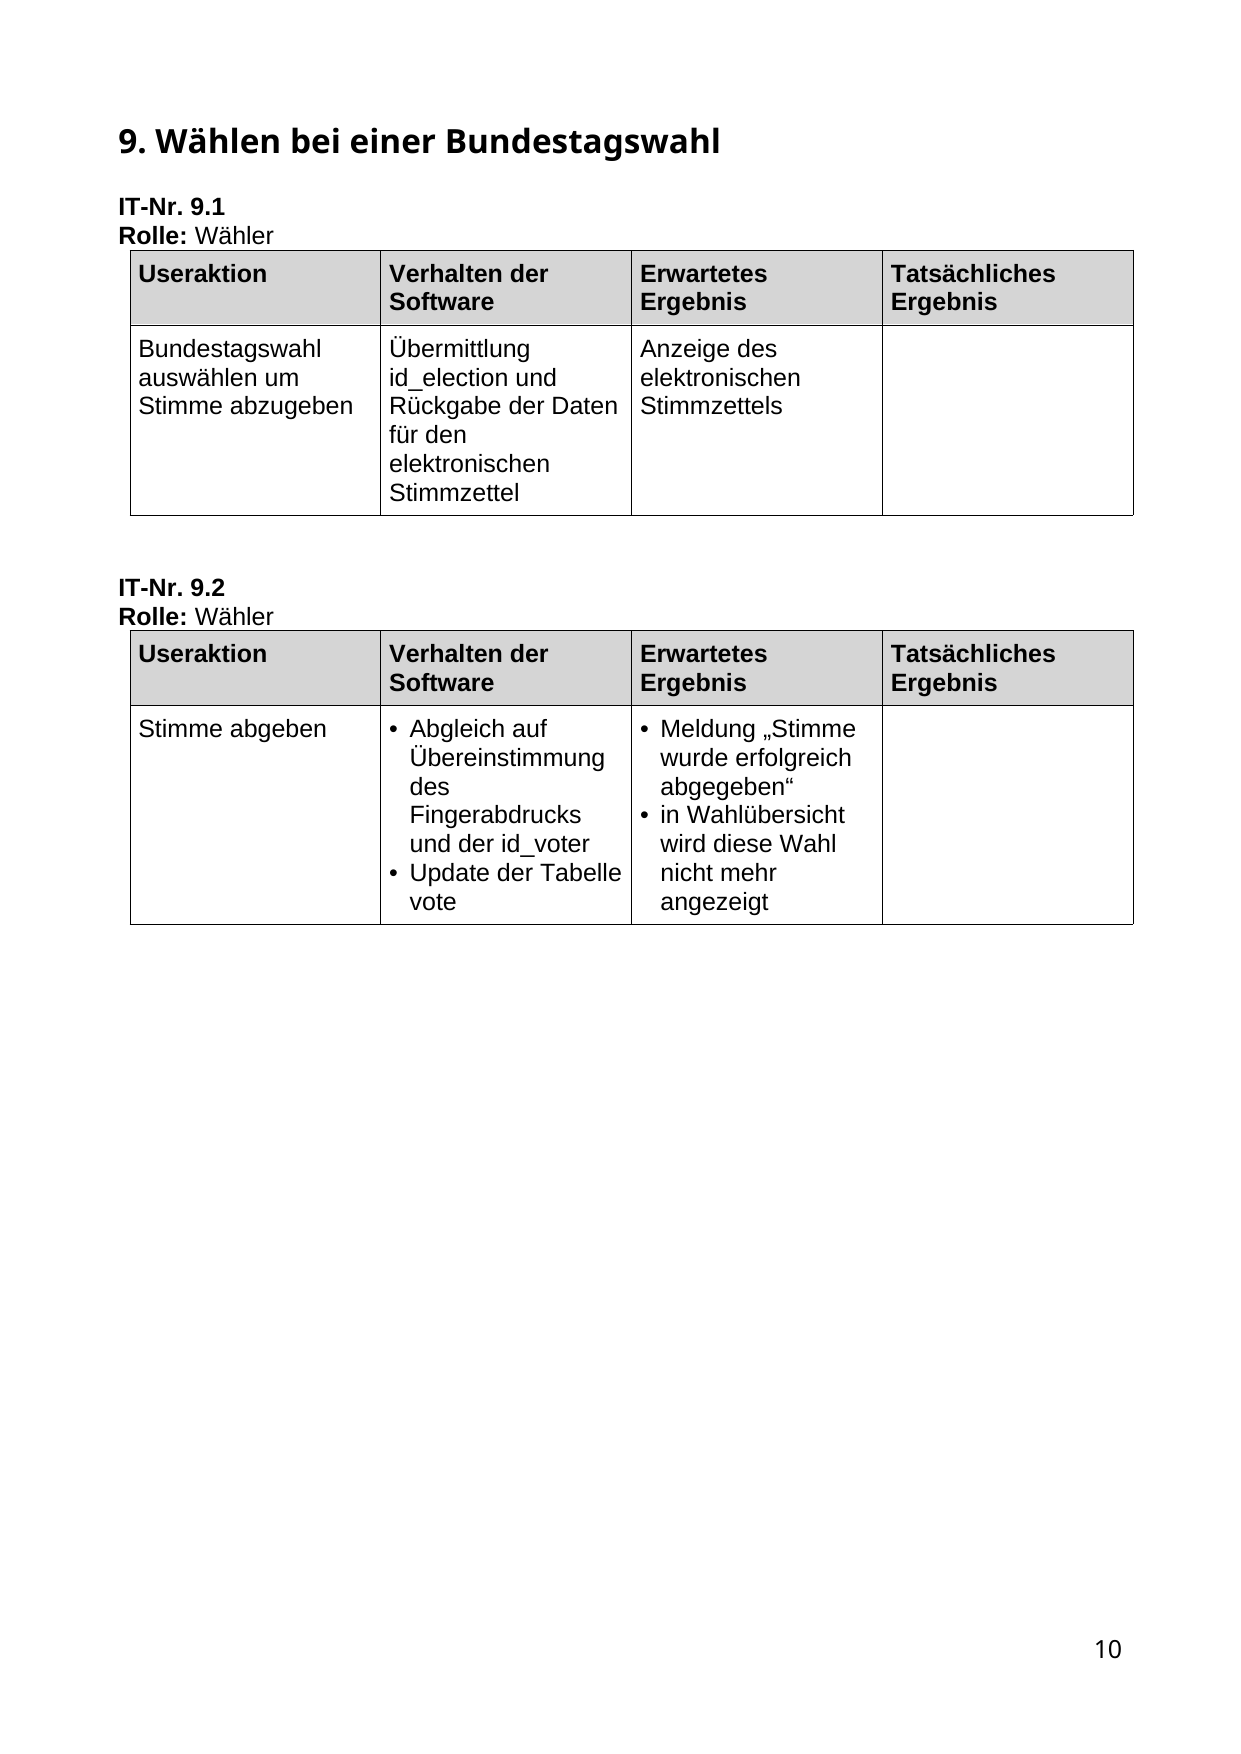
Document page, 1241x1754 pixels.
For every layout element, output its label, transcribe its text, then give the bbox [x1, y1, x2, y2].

table_cell Bundestagswahl auswählen um Stimme abzugeben [131, 326, 380, 515]
table_header Erwartetes Ergebnis [632, 251, 882, 324]
table_header Verhalten der Software [381, 631, 631, 705]
table_header Useraktion [131, 251, 380, 324]
text IT-Nr. 9.1 [118, 192, 1122, 221]
table_cell Abgleich auf Übereinstimmung des Fingerabdrucks und der id_voter Update der Tabelle vote [381, 706, 631, 924]
text Rolle: Wähler [118, 601, 1122, 630]
table_header Tatsächliches Ergebnis [883, 251, 1133, 324]
table_cell [883, 706, 1133, 924]
text 9. Wählen bei einer Bundestagswahl [118, 118, 1122, 163]
table_cell Anzeige des elektronischen Stimmzettels [632, 326, 882, 515]
table_cell Meldung „Stimme wurde erfolgreich abgegeben“ in Wahlübersicht wird diese Wahl nicht mehr angezeigt [632, 706, 882, 924]
table_header Tatsächliches Ergebnis [883, 631, 1133, 705]
table_header Useraktion [131, 631, 380, 705]
table_header Erwartetes Ergebnis [632, 631, 882, 705]
table_cell [883, 326, 1133, 515]
table_cell Stimme abgeben [131, 706, 380, 924]
table_header Verhalten der Software [381, 251, 631, 324]
text IT-Nr. 9.2 [118, 573, 1122, 601]
text Rolle: Wähler [118, 221, 1122, 250]
table_cell Übermittlung id_election und Rückgabe der Daten für den elektronischen Stimmzettel [381, 326, 631, 515]
